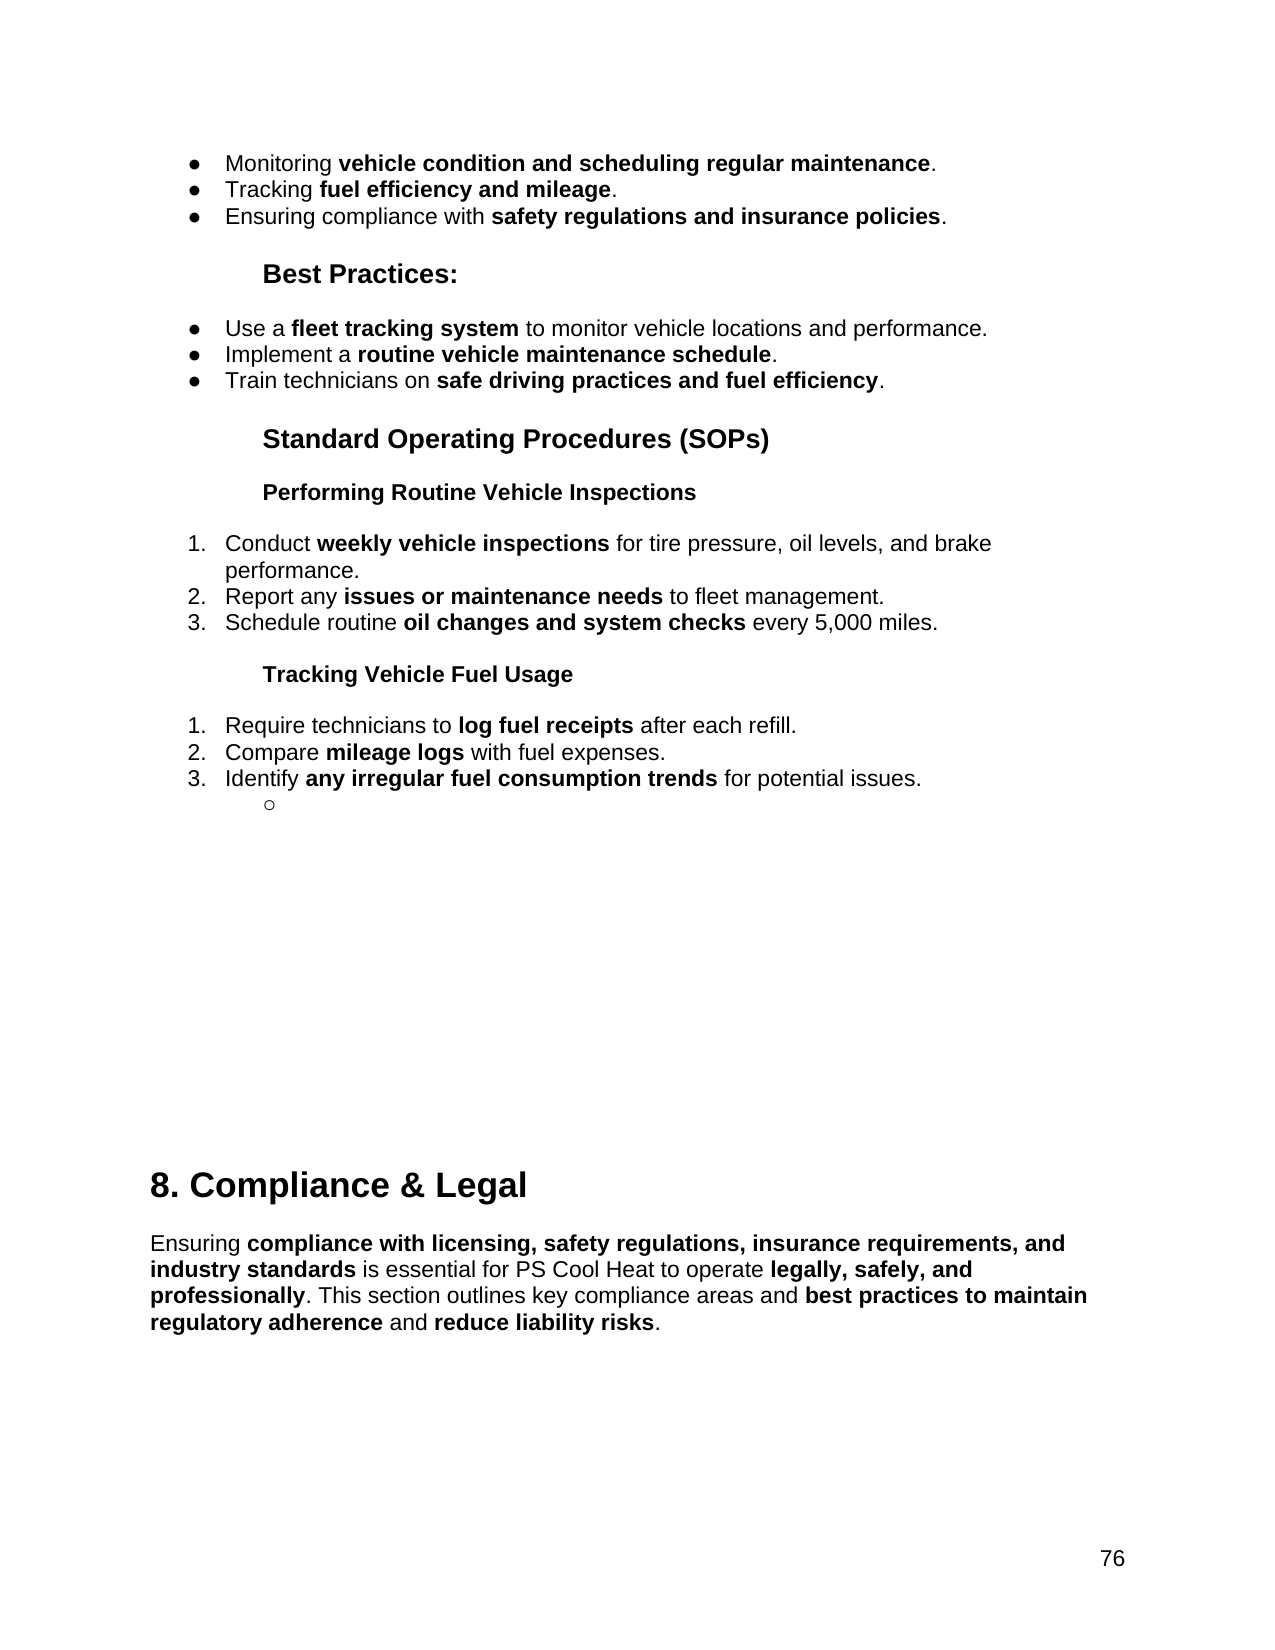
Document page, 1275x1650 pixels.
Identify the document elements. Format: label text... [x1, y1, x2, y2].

subtitle Standard Operating Procedures (SOPs) [262, 423, 1125, 454]
subtitle Tracking Vehicle Fuel Usage [262, 661, 1125, 687]
list Monitoring vehicle condition and scheduling regular maintenance. [187, 150, 1125, 176]
list Schedule routine oil changes and system checks every 5,000 miles. [187, 609, 1125, 636]
subtitle Best Practices: [262, 258, 1125, 289]
list Identify any irregular fuel consumption trends for potential issues. [187, 765, 1125, 791]
subtitle 8. Compliance & Legal [150, 1164, 1125, 1204]
list Implement a routine vehicle maintenance schedule. [187, 341, 1125, 367]
list Conduct weekly vehicle inspections for tire pressure, oil levels, and brake performance. [187, 530, 1125, 583]
list Tracking fuel efficiency and mileage. [187, 176, 1125, 203]
list Ensuring compliance with safety regulations and insurance policies. [187, 203, 1125, 229]
subtitle Performing Routine Vehicle Inspections [262, 479, 1125, 505]
list Train technicians on safe driving practices and fuel efficiency. [187, 367, 1125, 393]
list Report any issues or maintenance needs to fleet management. [187, 583, 1125, 609]
list Compare mileage logs with fuel expenses. [187, 738, 1125, 765]
list Require technicians to log fuel receipts after each refill. [187, 712, 1125, 738]
list Use a fleet tracking system to monitor vehicle locations and performance. [187, 314, 1125, 341]
subtitle Ensuring compliance with licensing, safety regulations, insurance requirements, and industry standards is essential for PS Cool Heat to operate legally, safely, and professionally. This section outlines key compliance areas and best practices to maintain regulatory adherence and reduce liability risks. [150, 1229, 1125, 1335]
